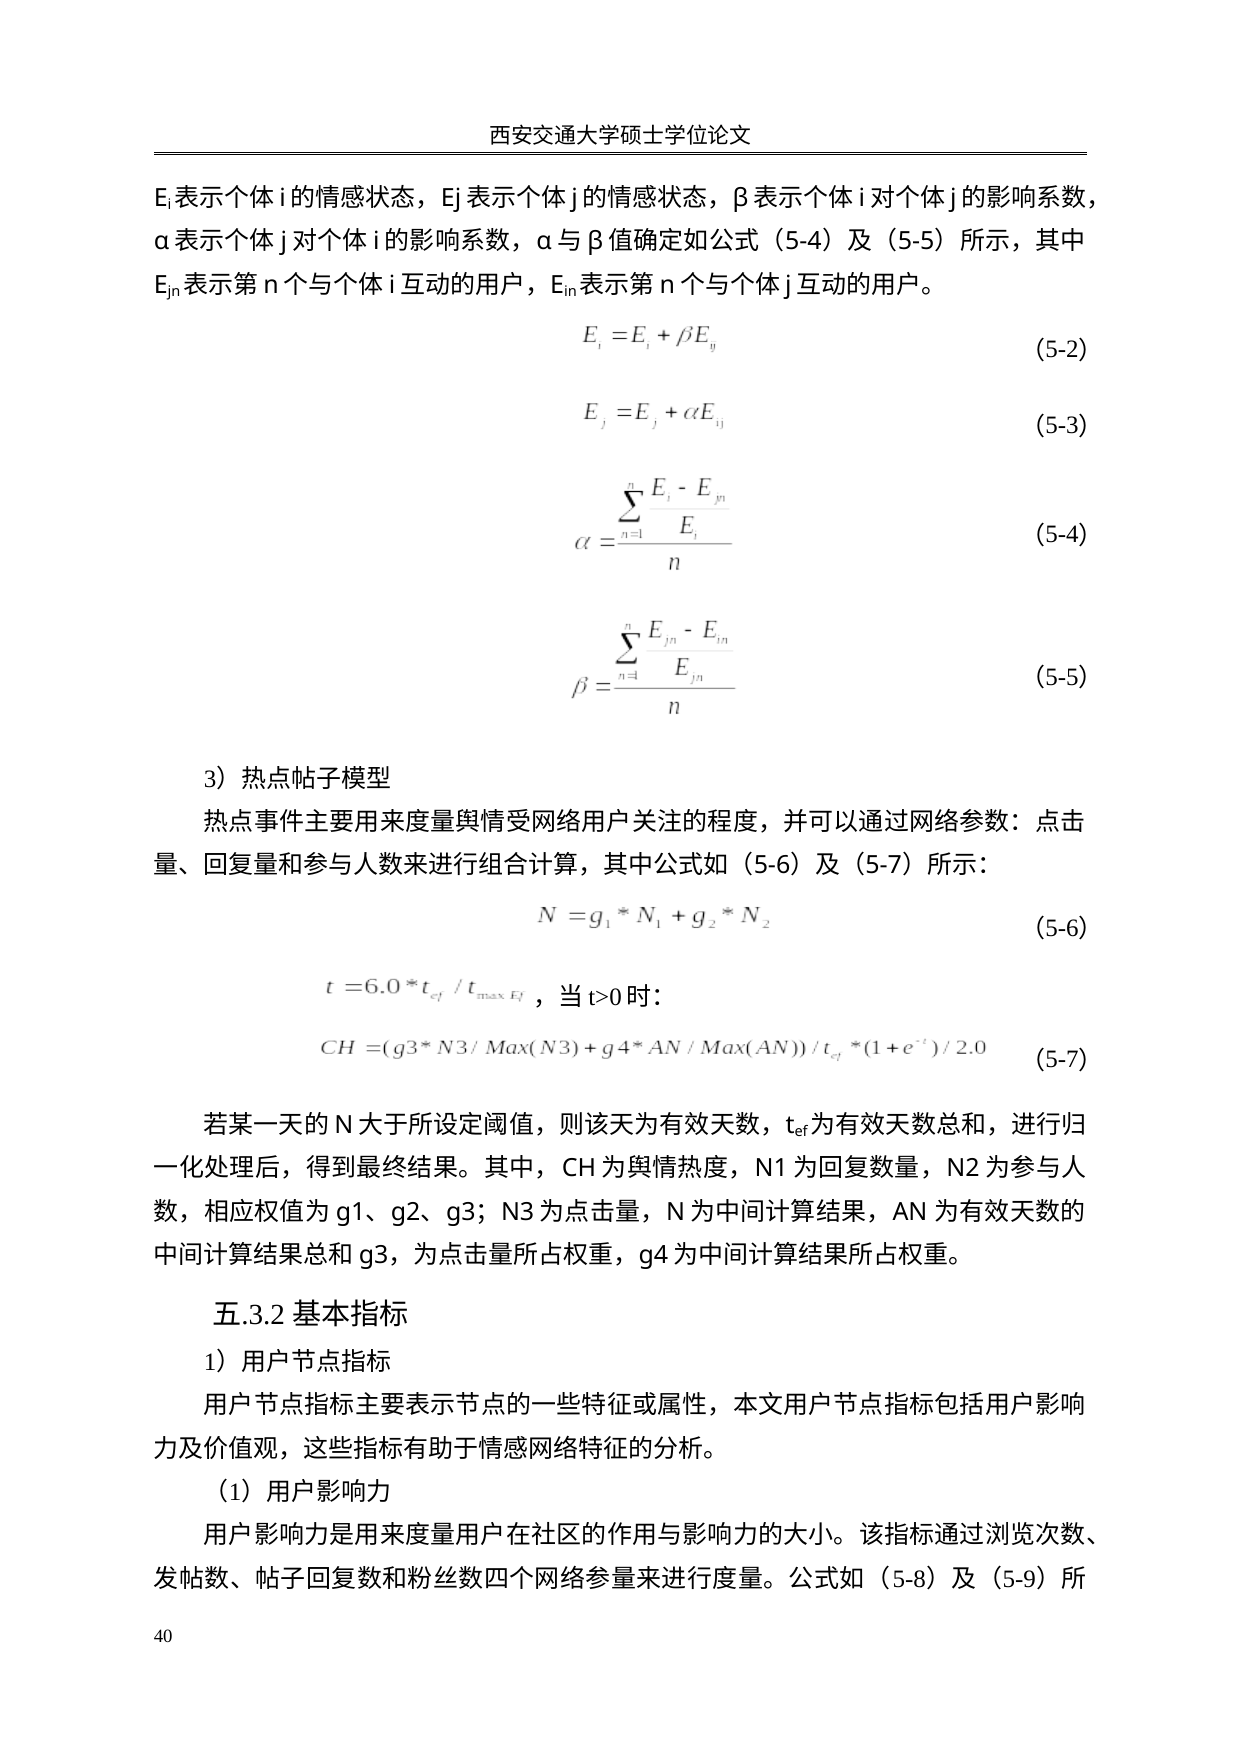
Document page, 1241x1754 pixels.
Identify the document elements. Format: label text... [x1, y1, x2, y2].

text 若某一天的N大于所设定阈值，则该天为有效天数，tef为有效天数总和，进行归一化处理后，得到最终结果。其中，CH为舆情热度，N1为回复数量，N2为参与人数，相应权值为g1、g2、g3；N3为点击量，N为中间计算结果，AN 为有效天数的中间计算结果总和g3，为点击量所占权重，g4为中间计算结果所占权重。 [153, 1104, 1087, 1271]
text 热点事件主要用来度量舆情受网络用户关注的程度，并可以通过网络参数：点击量、回复量和参与人数来进行组合计算，其中公式如（5-6）及（5-7）所示： [153, 801, 1087, 881]
subtitle 用户节点指标 [153, 1341, 1087, 1377]
text （5-2） [153, 320, 1087, 377]
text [153, 1515, 1087, 1595]
text 用户节点指标主要表示节点的一些特征或属性，本文用户节点指标包括用户影响力及价值观，这些指标有助于情感网络特征的分析。 [153, 1385, 1087, 1464]
text （5-4） [153, 472, 1087, 594]
subtitle 用户影响力 [153, 1472, 1087, 1508]
text （5-3） [153, 396, 1087, 453]
text （5-6） [153, 901, 1087, 953]
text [153, 177, 1087, 300]
text （5-7） [153, 1032, 1087, 1084]
text （5-5） [153, 614, 1087, 738]
subtitle 基本指标 [153, 1291, 1087, 1333]
subtitle 热点帖子模型 [153, 758, 1087, 794]
text ，当t>0时： [153, 973, 1087, 1013]
